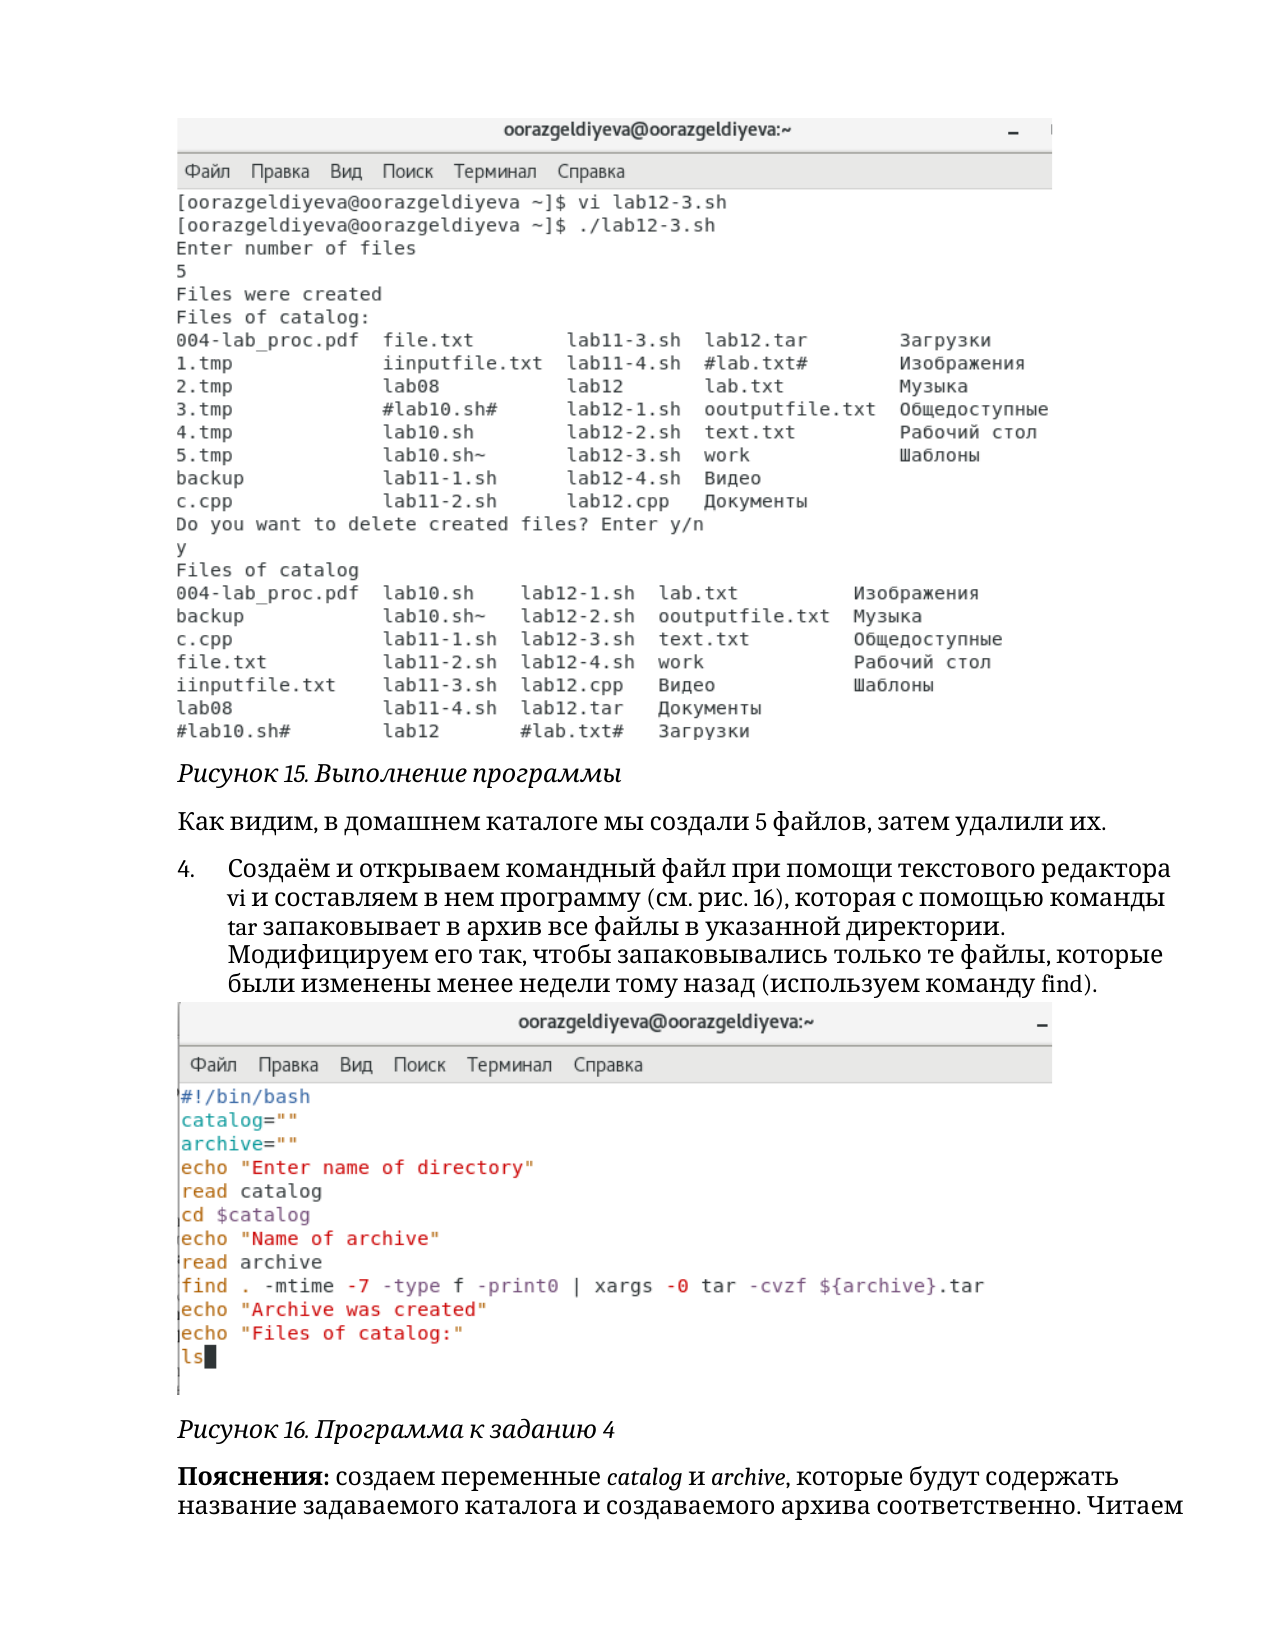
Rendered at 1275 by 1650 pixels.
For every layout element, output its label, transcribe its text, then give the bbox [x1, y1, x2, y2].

picture [177, 118, 1053, 740]
text Рисунок 16. Программа к заданию 4 [177, 1416, 1186, 1444]
list Создаём и открываем командный файл при помощи текстового редактора vi и составляем в нем программу (см. рис. 16), которая с помощью команды tar запаковывает в архив все файлы в указанной директории. Модифицируем его так, чтобы запаковывались только те файлы, которые были изменены менее недели тому назад (используем команду find). [177, 855, 1186, 999]
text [177, 1463, 1186, 1521]
text Рисунок 15. Выполнение программы [177, 760, 1186, 789]
text Как видим, в домашнем каталоге мы создали 5 файлов, затем удалили их. [177, 808, 1186, 836]
picture [177, 1002, 1053, 1395]
